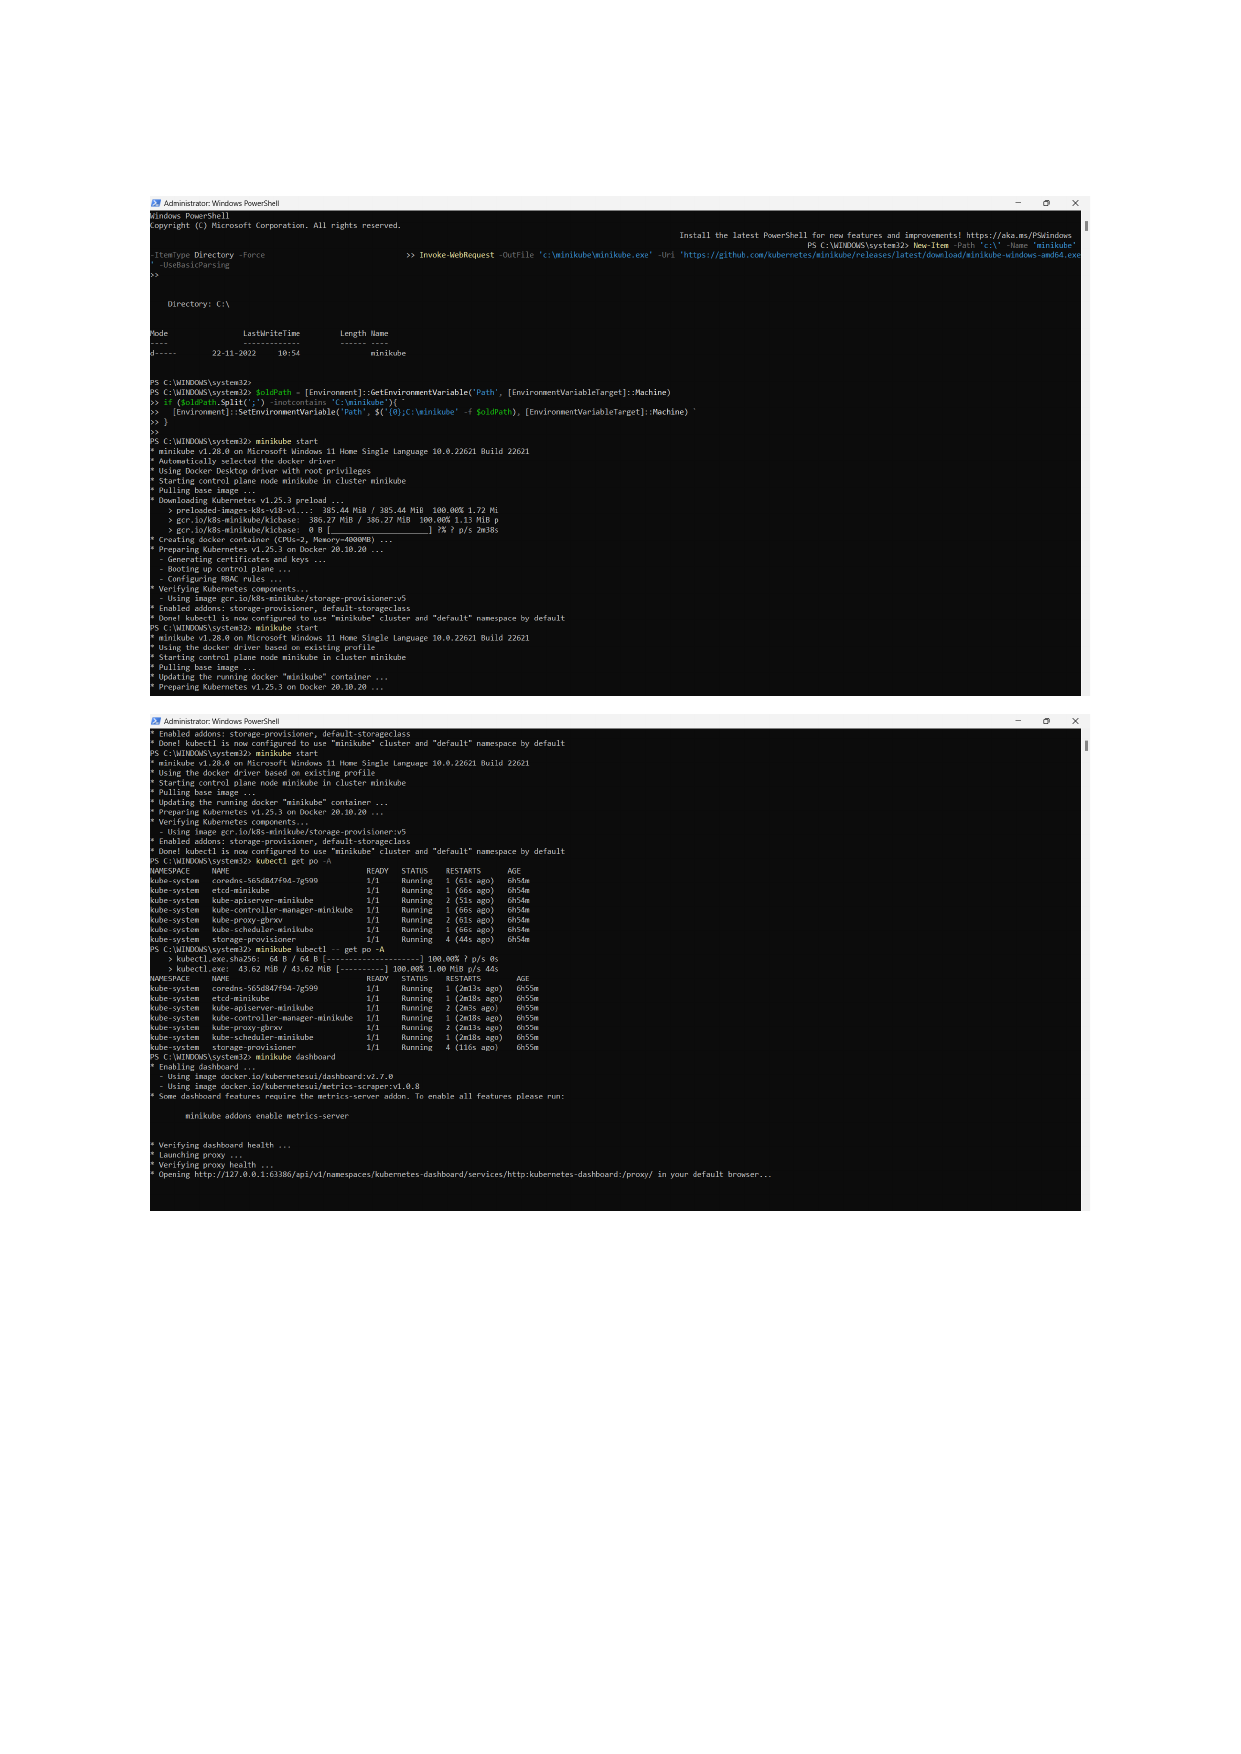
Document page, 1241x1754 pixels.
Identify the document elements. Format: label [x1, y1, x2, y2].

picture [150, 196, 1091, 696]
picture [150, 714, 1091, 1211]
